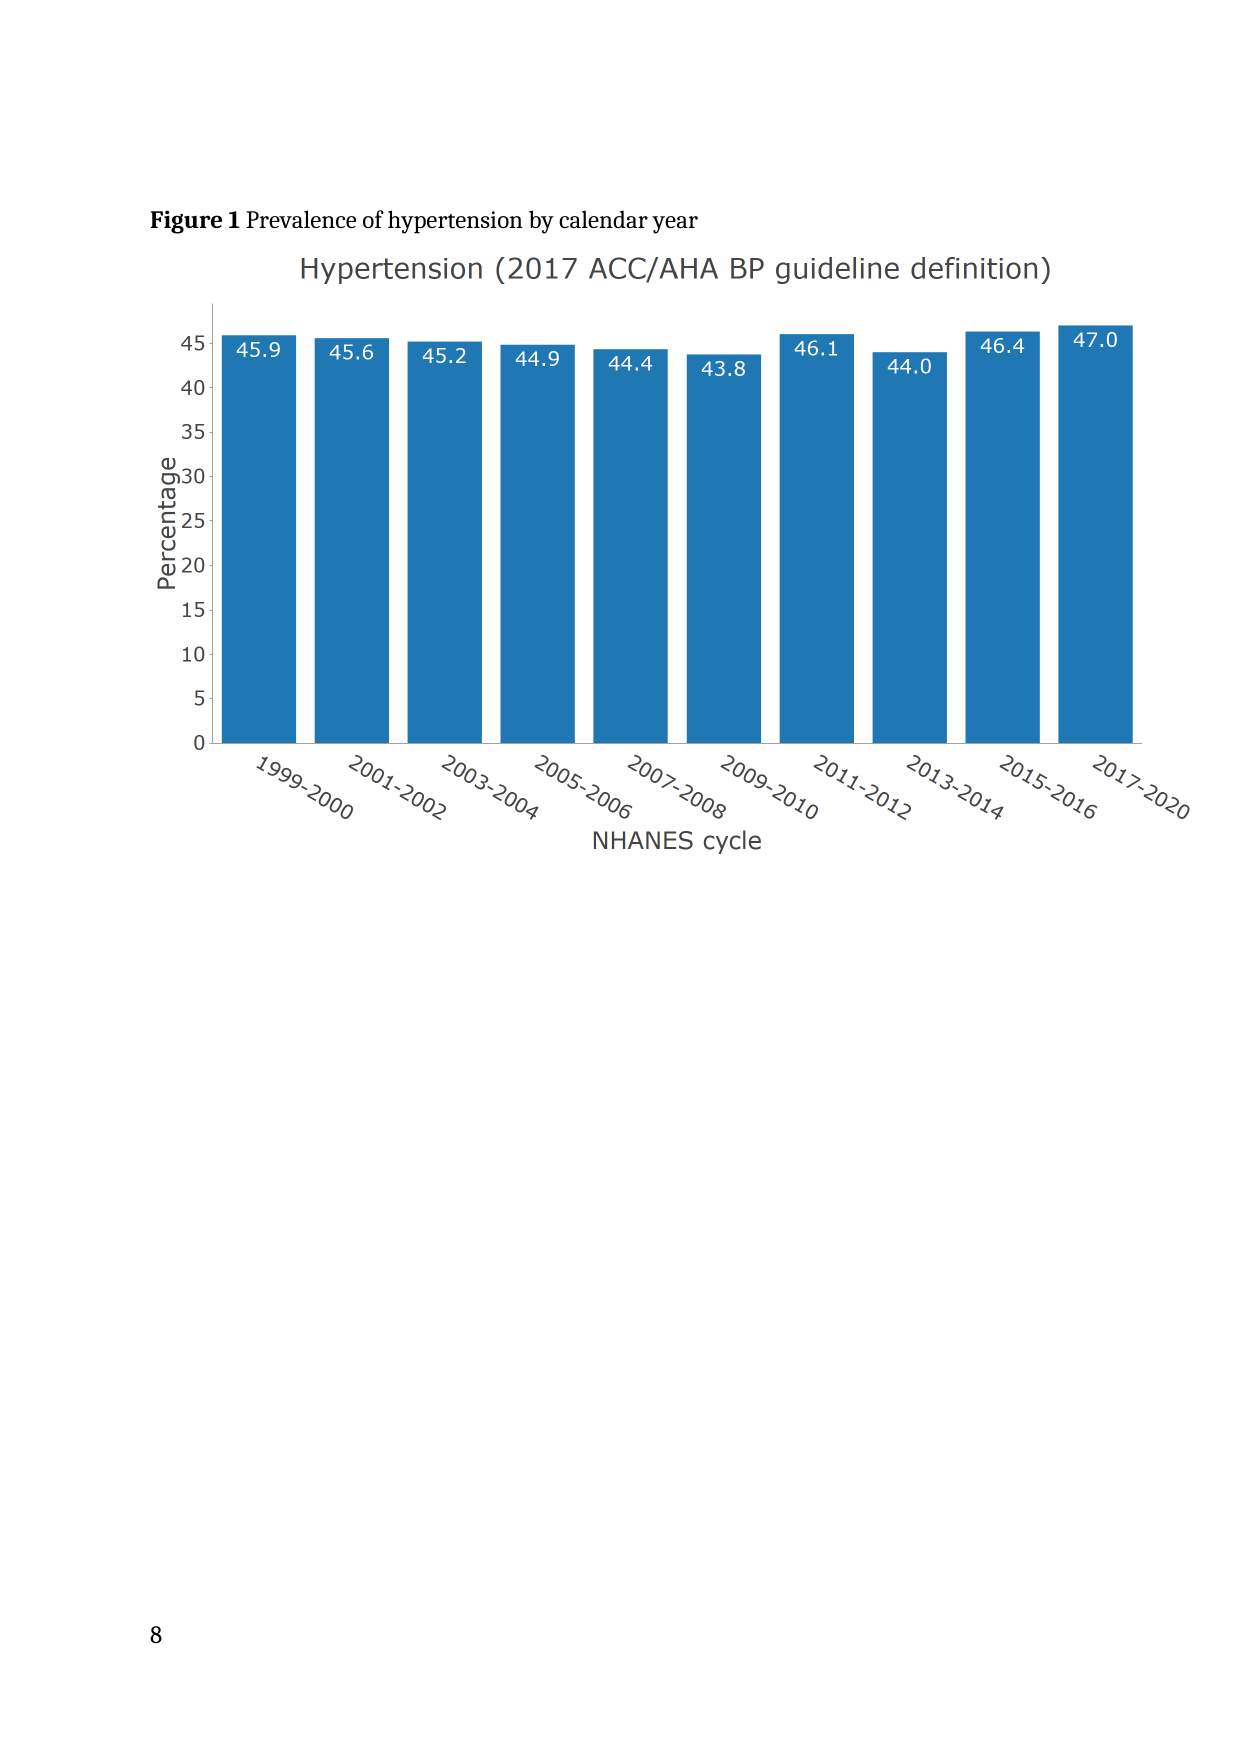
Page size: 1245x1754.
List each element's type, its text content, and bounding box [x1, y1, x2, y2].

text Figure 1 Prevalence of hypertension by calendar year [150, 206, 1170, 235]
picture [150, 253, 1200, 854]
